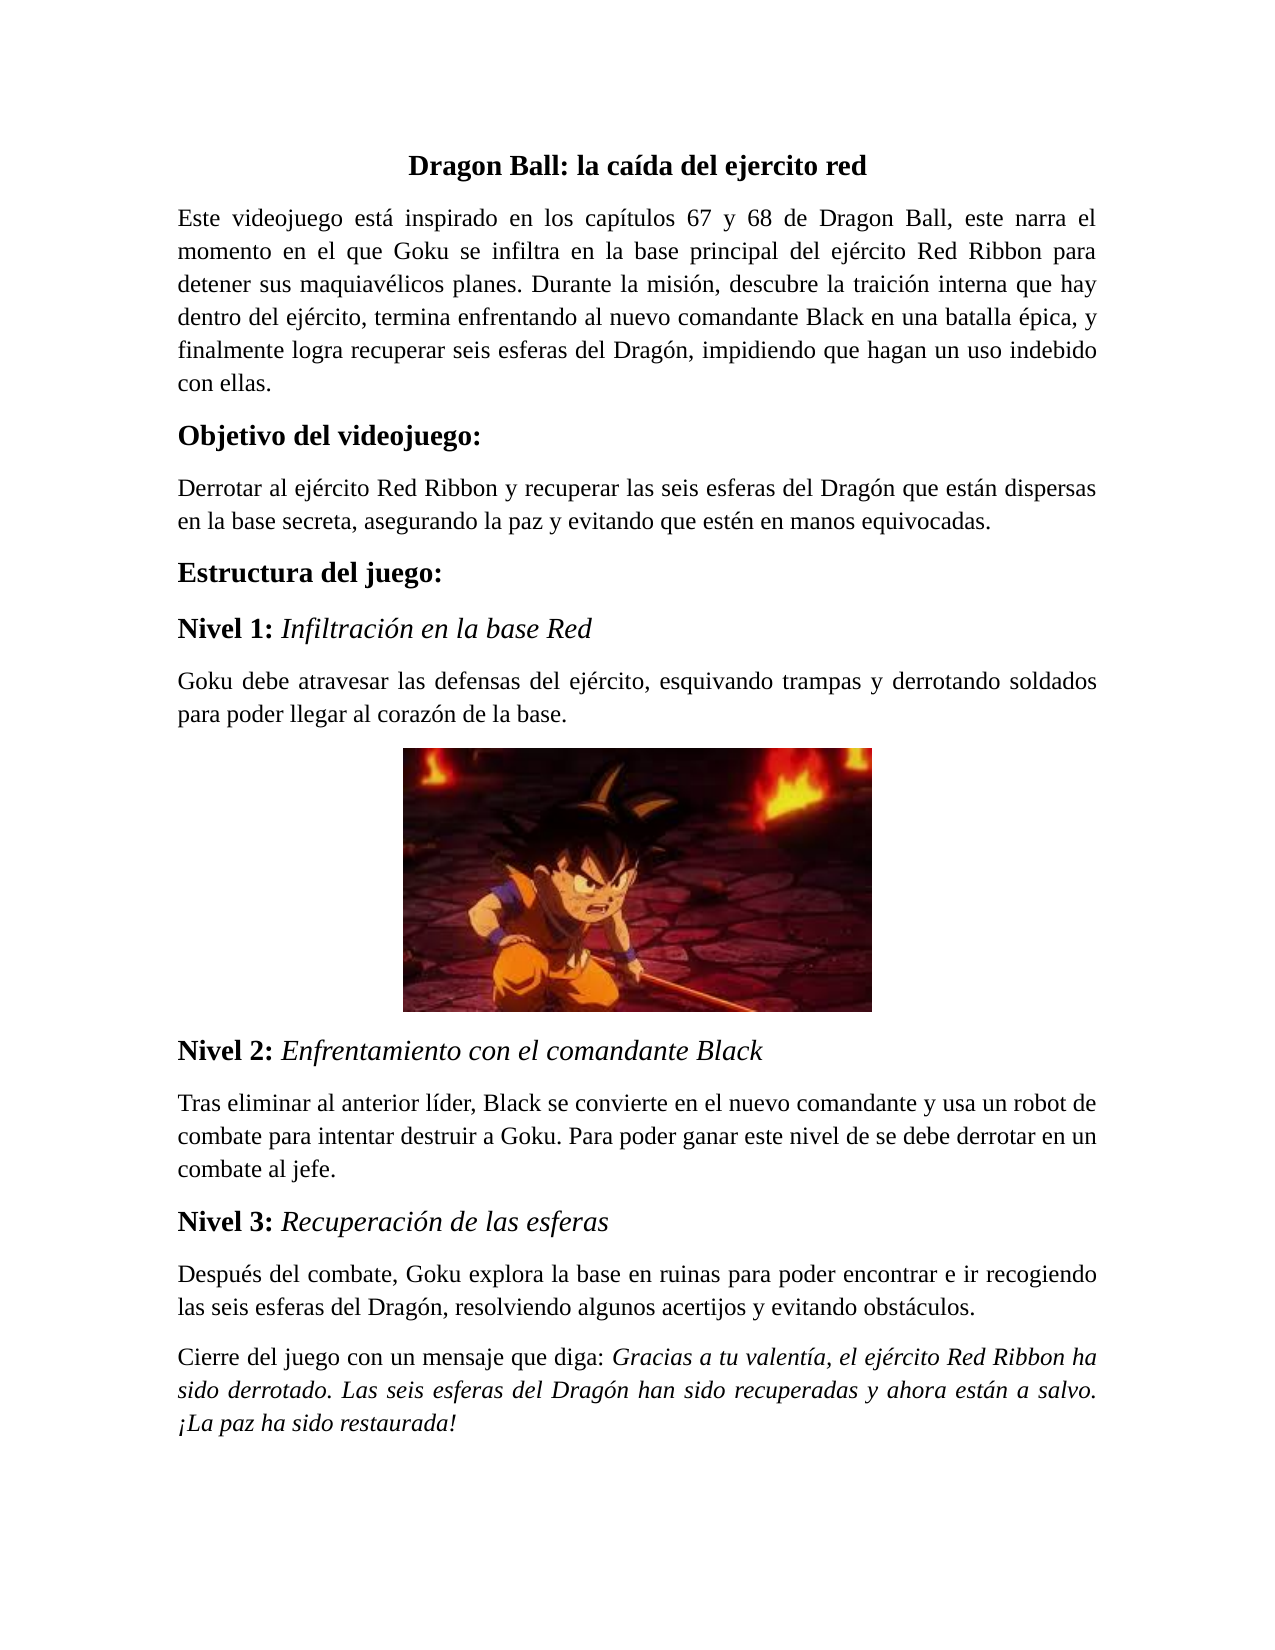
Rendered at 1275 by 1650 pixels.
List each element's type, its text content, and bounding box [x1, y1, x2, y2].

text Nivel 2: Enfrentamiento con el comandante Black [177, 1033, 1098, 1066]
text Goku debe atravesar las defensas del ejército, esquivando trampas y derrotando soldados para poder llegar al corazón de la base. [177, 666, 1098, 728]
text Derrotar al ejército Red Ribbon y recuperar las seis esferas del Dragón que están dispersas en la base secreta, asegurando la paz y evitando que estén en manos equivocadas. [177, 473, 1098, 534]
text Este videojuego está inspirado en los capítulos 67 y 68 de Dragon Ball, este narra el momento en el que Goku se infiltra en la base principal del ejército Red Ribbon para detener sus maquiavélicos planes. Durante la misión, descubre la traición interna que hay dentro del ejército, termina enfrentando al nuevo comandante Black en una batalla épica, y finalmente logra recuperar seis esferas del Dragón, impidiendo que hagan un uso indebido con ellas. [177, 203, 1098, 397]
text Objetivo del videojuego: [177, 418, 1098, 451]
text Dragon Ball: la caída del ejercito red [177, 148, 1098, 181]
text Nivel 3: Recuperación de las esferas [177, 1204, 1098, 1237]
text Estructura del juego: [177, 556, 1098, 589]
text Tras eliminar al anterior líder, Black se convierte en el nuevo comandante y usa un robot de combate para intentar destruir a Goku. Para poder ganar este nivel de se debe derrotar en un combate al jefe. [177, 1088, 1098, 1183]
text Después del combate, Goku explora la base en ruinas para poder encontrar e ir recogiendo las seis esferas del Dragón, resolviendo algunos acertijos y evitando obstáculos. [177, 1259, 1098, 1321]
text Cierre del juego con un mensaje que diga: Gracias a tu valentía, el ejército Red Ribbon ha sido derrotado. Las seis esferas del Dragón han sido recuperadas y ahora están a salvo. ¡La paz ha sido restaurada! [177, 1342, 1098, 1437]
picture [403, 748, 872, 1012]
text Nivel 1: Infiltración en la base Red [177, 611, 1098, 644]
